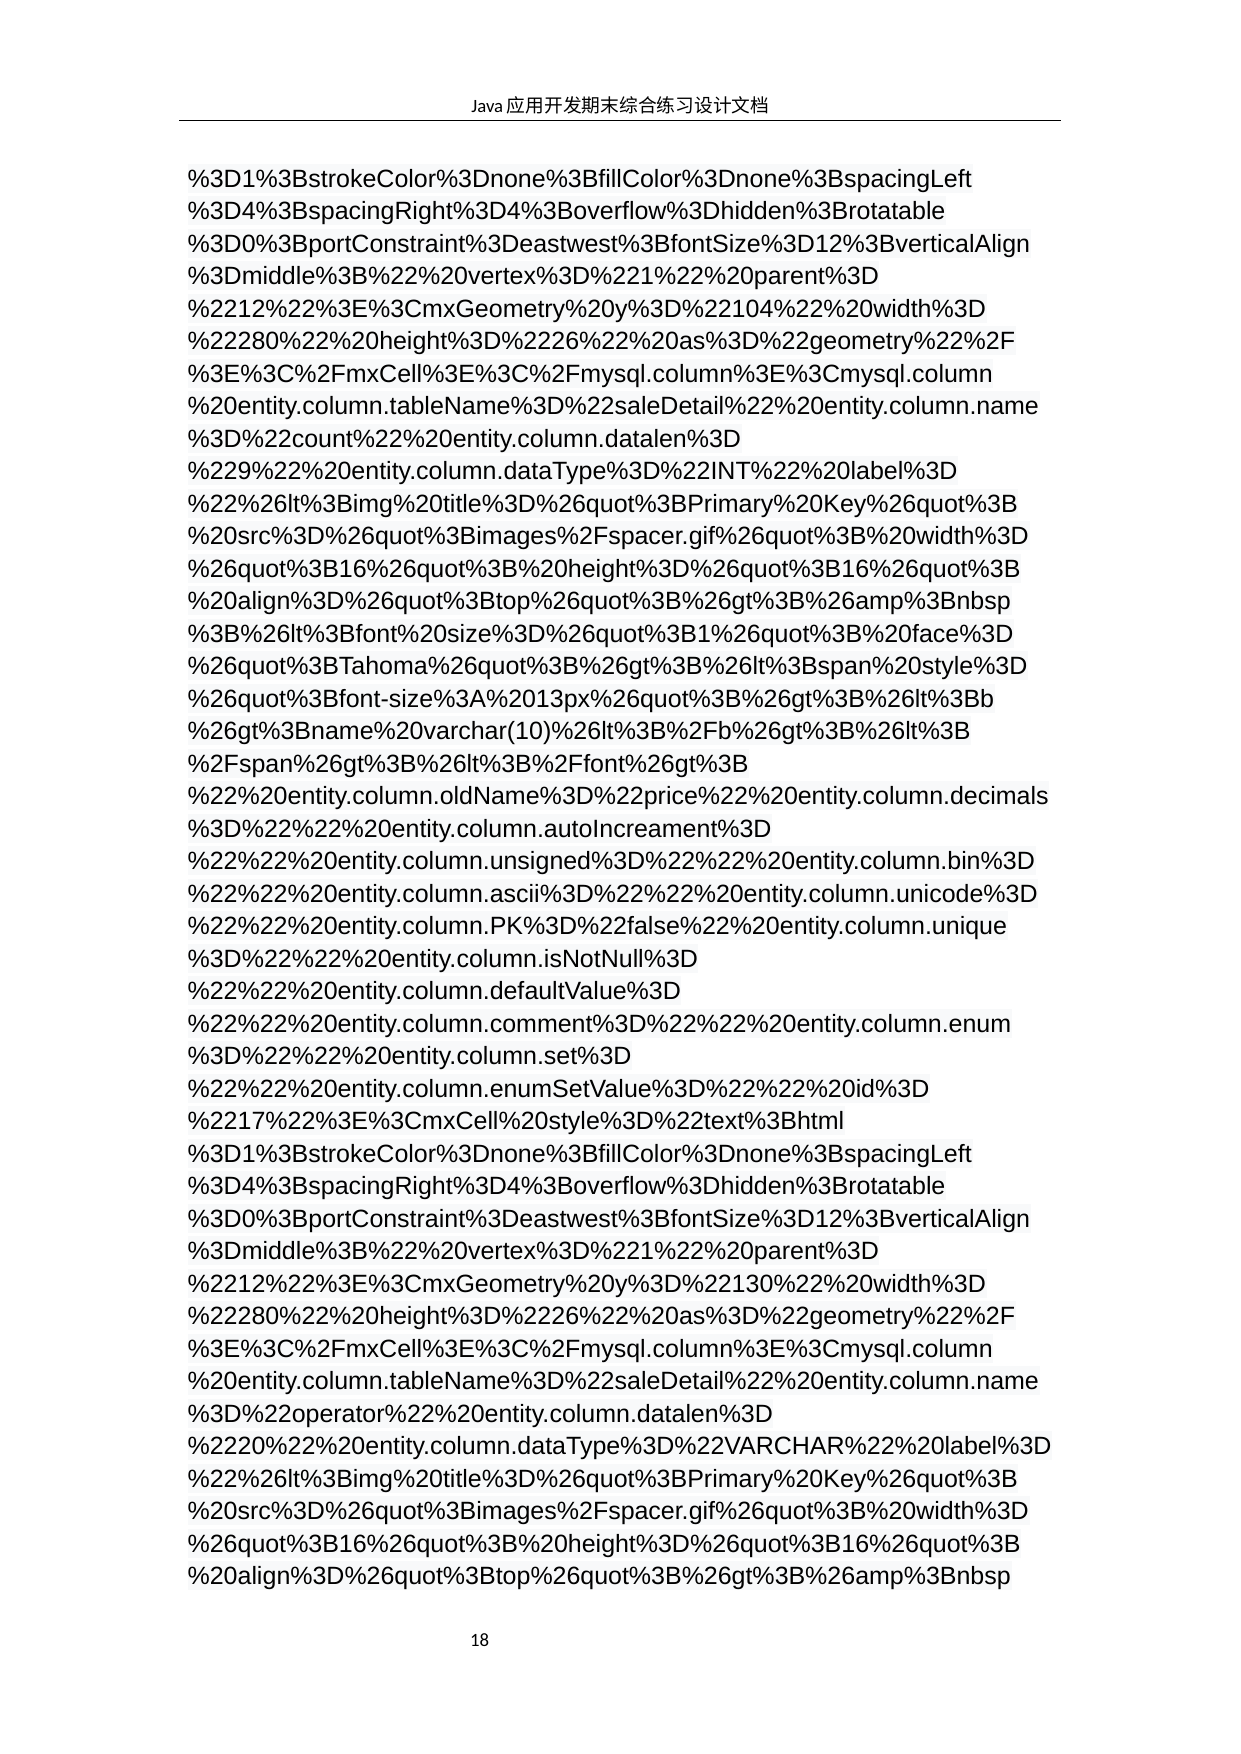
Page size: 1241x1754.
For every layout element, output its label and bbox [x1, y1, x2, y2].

list [187, 162, 1053, 1592]
